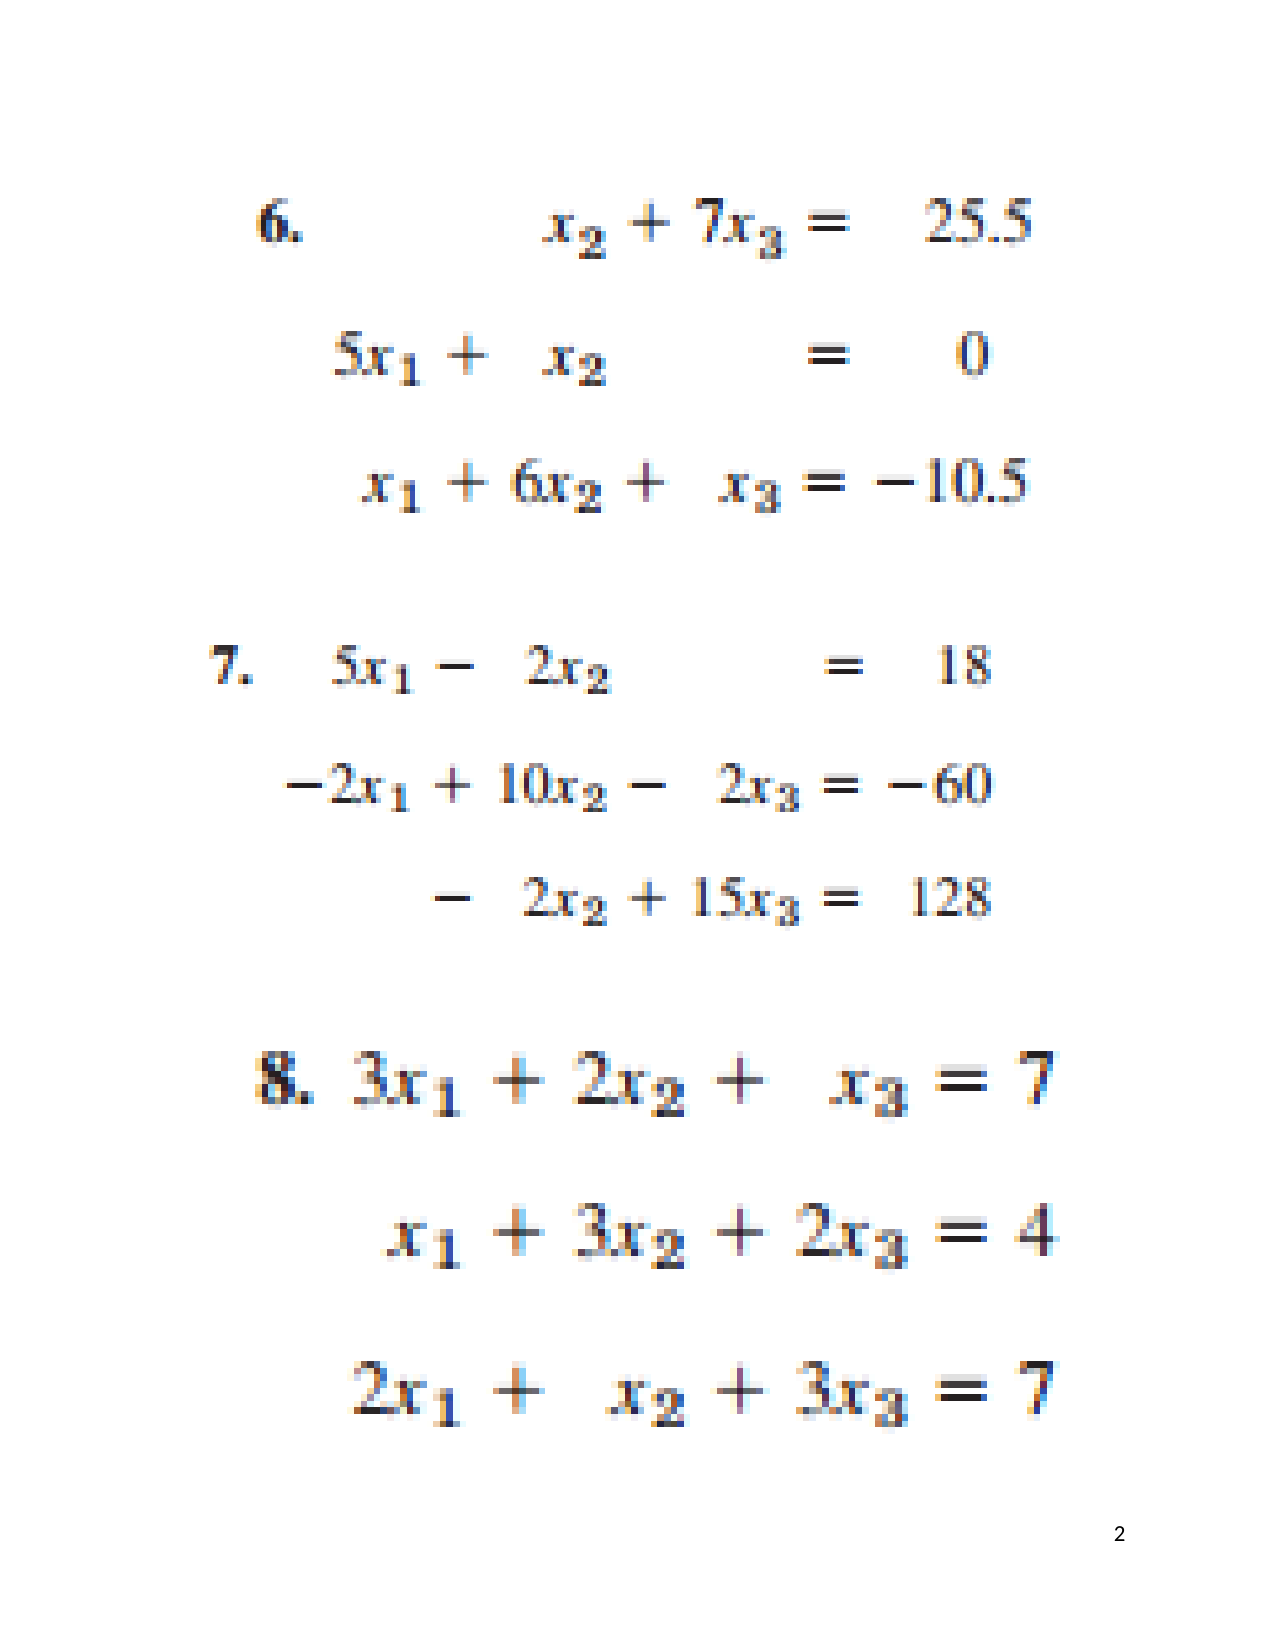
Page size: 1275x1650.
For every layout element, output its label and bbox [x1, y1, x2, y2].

picture [150, 979, 1133, 1487]
picture [150, 581, 1050, 961]
picture [150, 150, 1079, 563]
